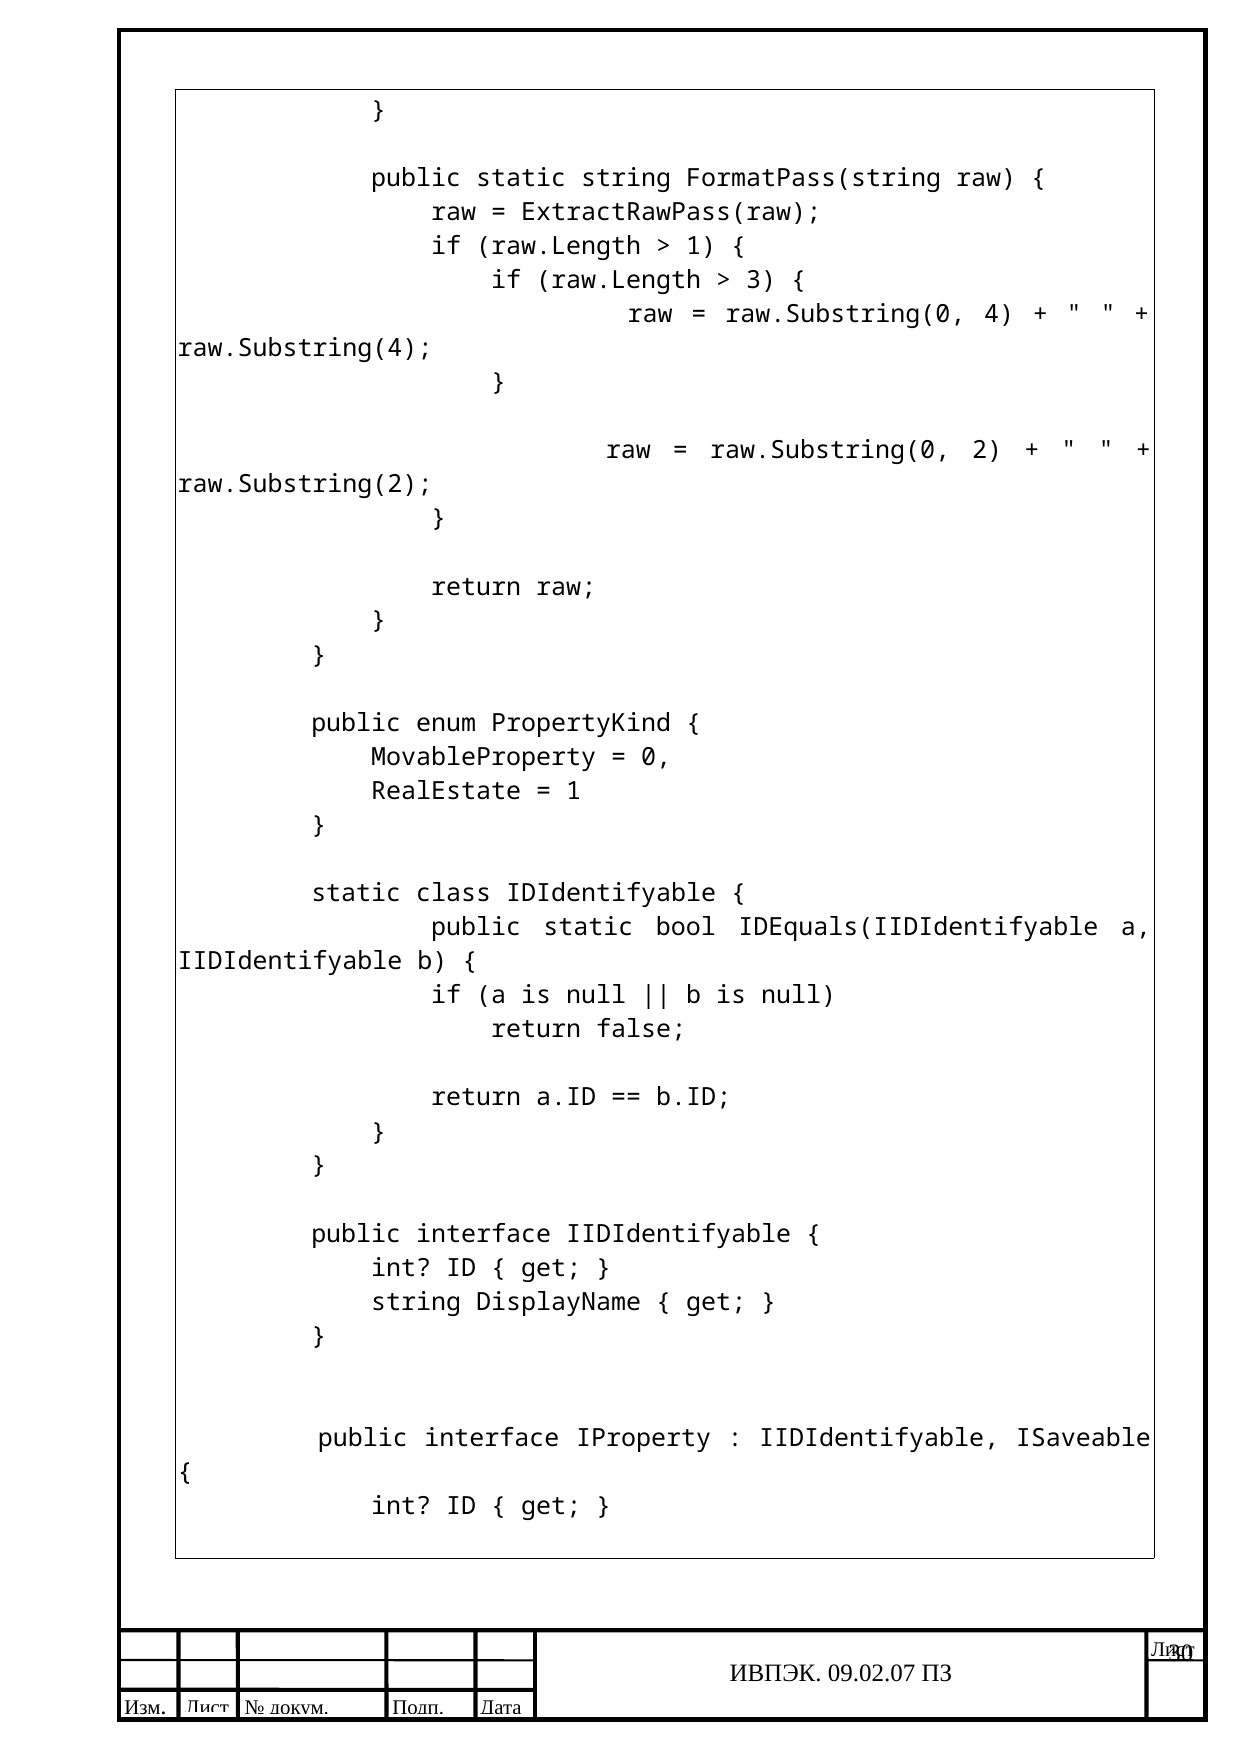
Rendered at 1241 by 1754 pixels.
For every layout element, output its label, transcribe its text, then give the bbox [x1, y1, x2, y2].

text int? ID { get; } [177, 1249, 1152, 1283]
text raw = ExtractRawPass(raw); [177, 193, 1152, 227]
text raw = raw.Substring(0, 2) + " " + raw.Substring(2); [177, 432, 1152, 500]
text } [177, 807, 1152, 841]
text string DisplayName { get; } [177, 1283, 1152, 1317]
text } [177, 500, 1152, 534]
text } [177, 364, 1152, 398]
text public static bool IDEquals(IIDIdentifyable a, IIDIdentifyable b) { [177, 909, 1152, 977]
text } [177, 636, 1152, 670]
text return raw; [177, 568, 1152, 602]
text if (a is null || b is null) [177, 977, 1152, 1011]
text } [177, 1147, 1152, 1181]
text return a.ID == b.ID; [177, 1079, 1152, 1113]
text int? ID { get; } [177, 1488, 1152, 1522]
text public interface IIDIdentifyable { [177, 1215, 1152, 1249]
text } [177, 1113, 1152, 1147]
text public enum PropertyKind { [177, 704, 1152, 738]
text } [176, 90, 1154, 125]
text public interface IProperty : IIDIdentifyable, ISaveable { [177, 1420, 1152, 1488]
text if (raw.Length > 3) { [177, 262, 1152, 296]
text raw = raw.Substring(0, 4) + " " + raw.Substring(4); [177, 296, 1152, 364]
text static class IDIdentifyable { [177, 875, 1152, 909]
text MovableProperty = 0, [177, 738, 1152, 772]
text if (raw.Length > 1) { [177, 227, 1152, 262]
text public static string FormatPass(string raw) { [177, 159, 1152, 193]
text } [177, 602, 1152, 636]
text } [177, 1317, 1152, 1352]
text RealEstate = 1 [177, 772, 1152, 807]
text return false; [177, 1011, 1152, 1045]
